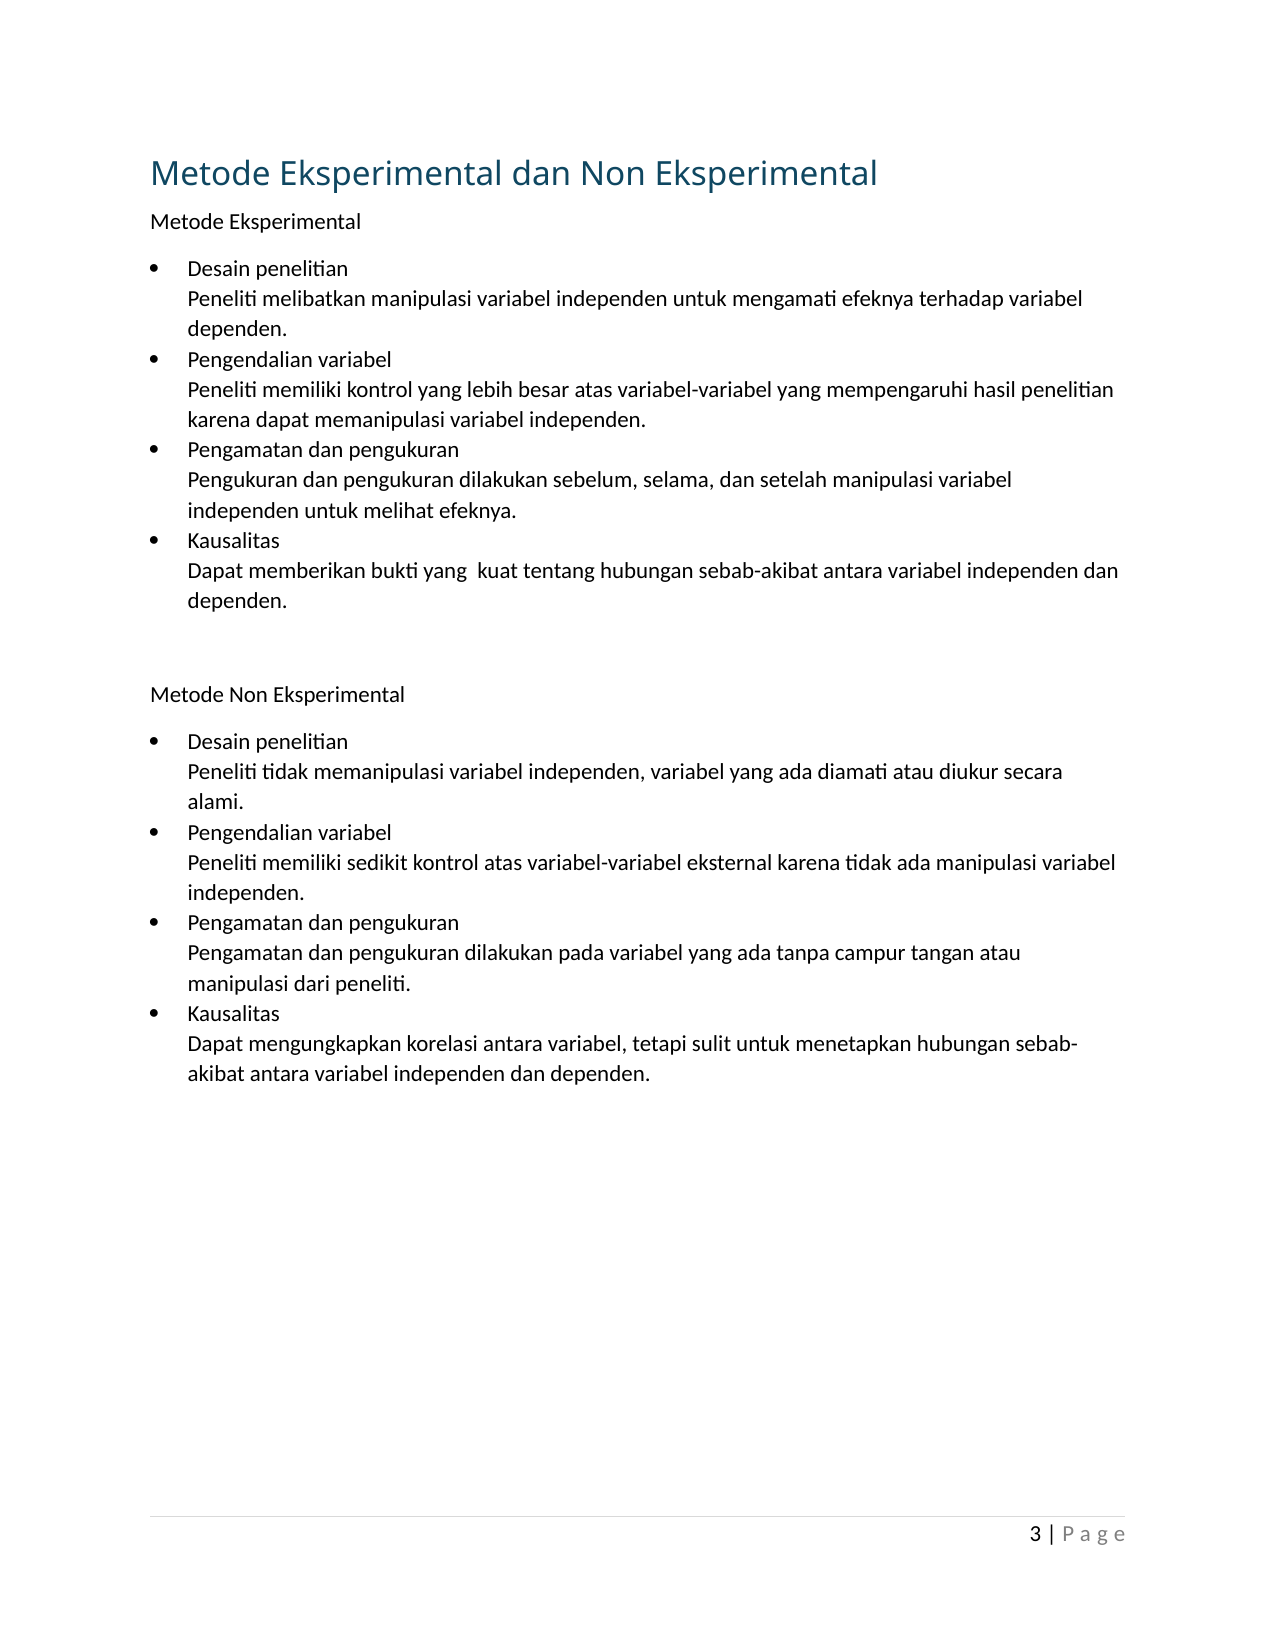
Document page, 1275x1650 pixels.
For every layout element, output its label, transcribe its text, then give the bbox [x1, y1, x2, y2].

list Peneliti memiliki kontrol yang lebih besar atas variabel-variabel yang mempengaruhi hasil penelitian karena dapat memanipulasi variabel independen. [187, 375, 1125, 433]
list Pengamatan dan pengukuran [150, 435, 1125, 463]
list Peneliti melibatkan manipulasi variabel independen untuk mengamati efeknya terhadap variabel dependen. [187, 284, 1125, 343]
text Metode Eksperimental [150, 207, 1125, 235]
list Pengukuran dan pengukuran dilakukan sebelum, selama, dan setelah manipulasi variabel independen untuk melihat efeknya. [187, 466, 1125, 524]
list Kausalitas [150, 526, 1125, 554]
list Desain penelitian [150, 727, 1125, 755]
list Dapat memberikan bukti yang kuat tentang hubungan sebab-akibat antara variabel independen dan dependen. [187, 556, 1125, 614]
text Metode Non Eksperimental [150, 680, 1125, 708]
list Peneliti tidak memanipulasi variabel independen, variabel yang ada diamati atau diukur secara alami. [187, 757, 1125, 816]
subtitle Metode Eksperimental dan Non Eksperimental [150, 150, 1125, 195]
list Pengamatan dan pengukuran dilakukan pada variabel yang ada tanpa campur tangan atau manipulasi dari peneliti. [187, 938, 1125, 997]
list Pengendalian variabel [150, 345, 1125, 373]
list Desain penelitian [150, 254, 1125, 282]
list Kausalitas [150, 999, 1125, 1027]
list Peneliti memiliki sedikit kontrol atas variabel-variabel eksternal karena tidak ada manipulasi variabel independen. [187, 848, 1125, 906]
list Pengamatan dan pengukuran [150, 908, 1125, 936]
list Pengendalian variabel [150, 818, 1125, 846]
list Dapat mengungkapkan korelasi antara variabel, tetapi sulit untuk menetapkan hubungan sebab-akibat antara variabel independen dan dependen. [187, 1029, 1125, 1087]
